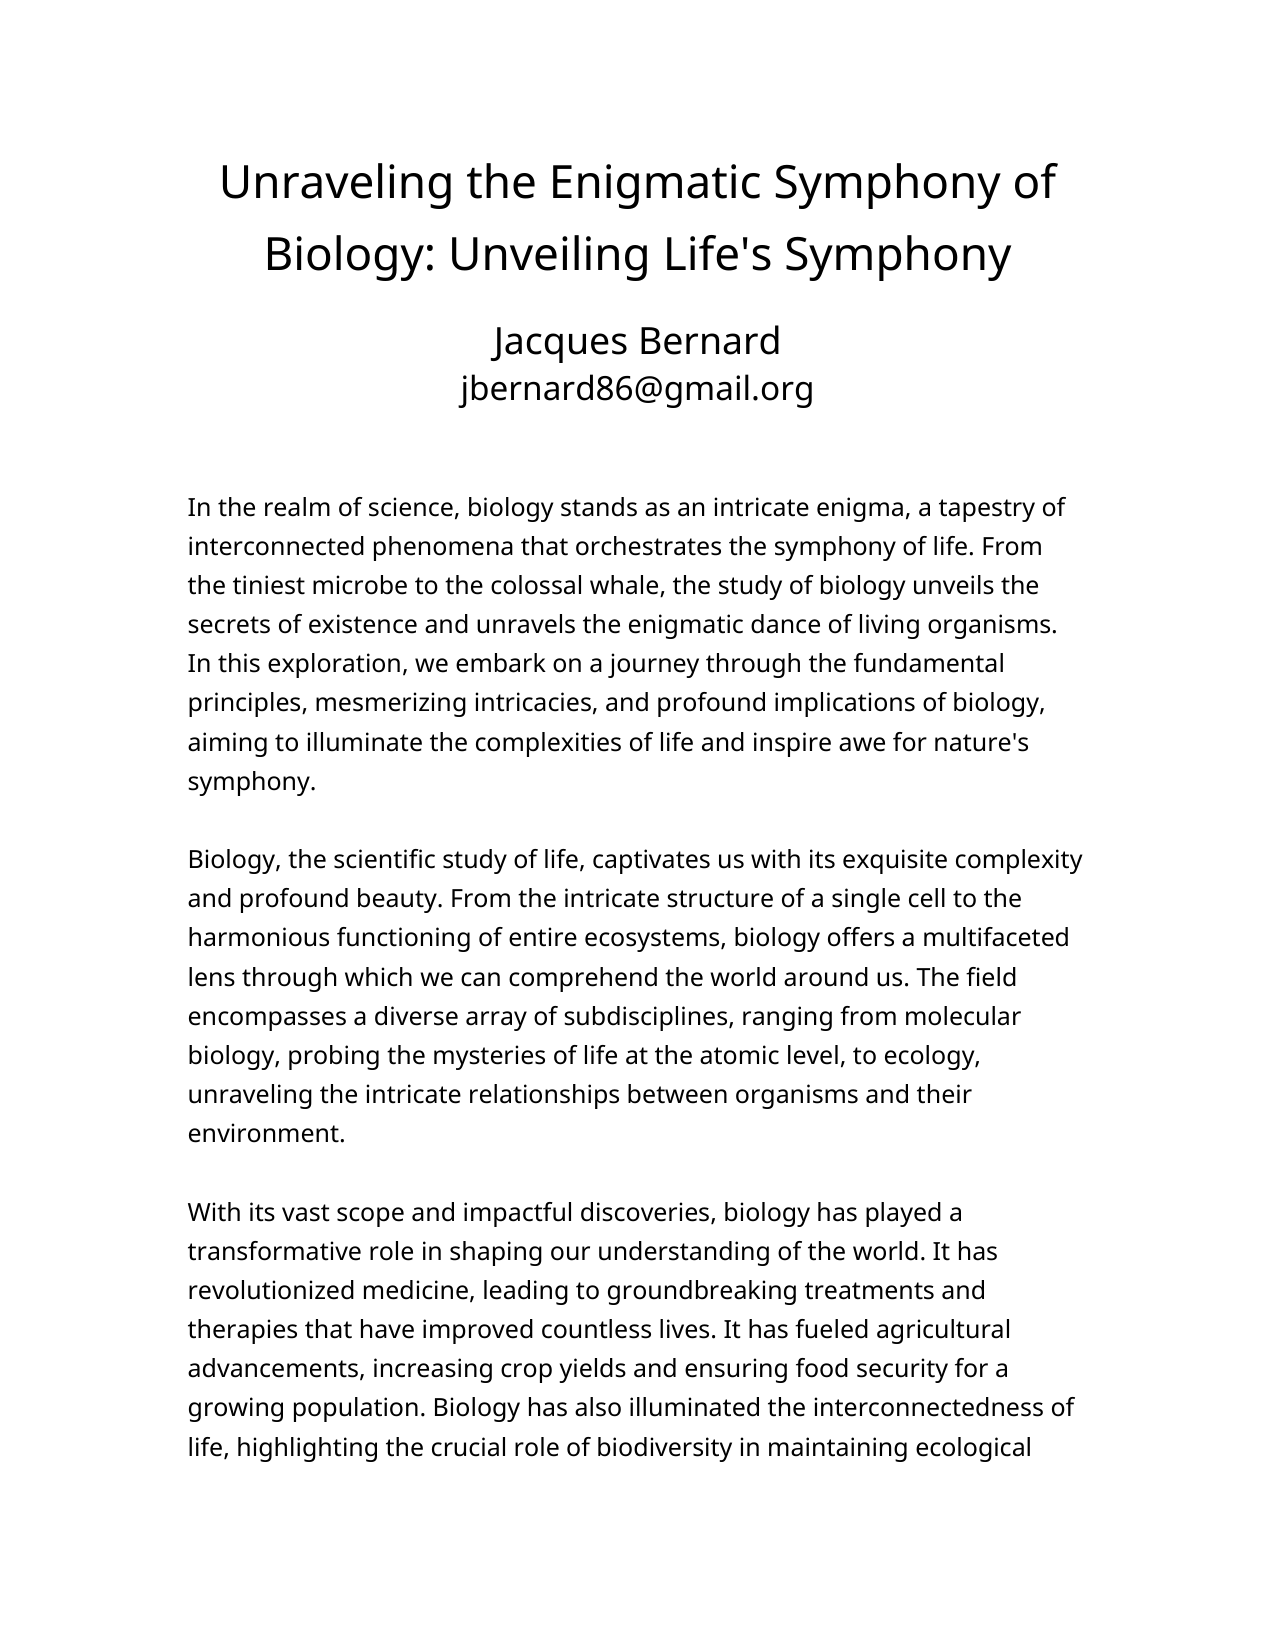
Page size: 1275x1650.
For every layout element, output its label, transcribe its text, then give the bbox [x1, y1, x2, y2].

text jbernard86@gmail.org [187, 365, 1087, 411]
text Jacques Bernard [187, 314, 1087, 365]
text Unraveling the Enigmatic Symphony of Biology: Unveiling Life's Symphony [187, 150, 1087, 284]
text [187, 489, 1087, 1463]
